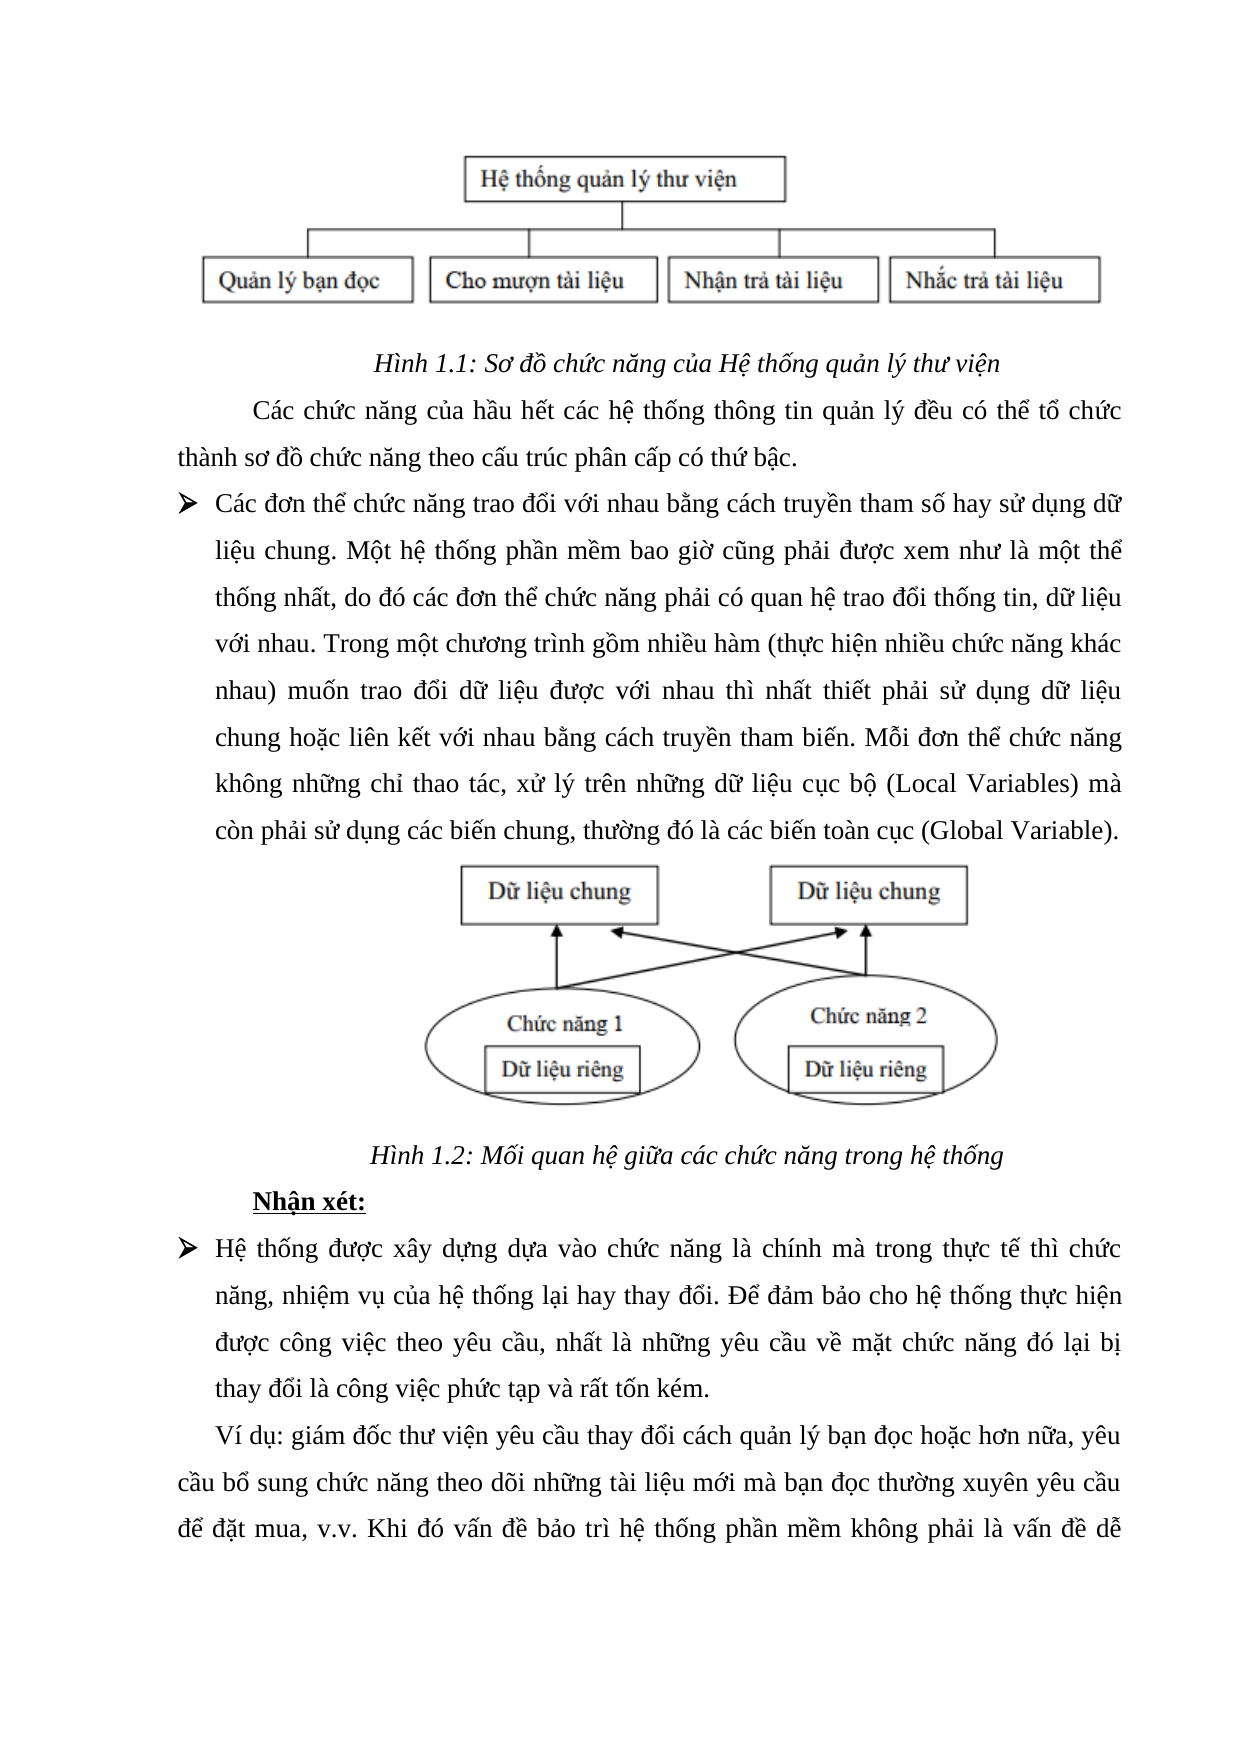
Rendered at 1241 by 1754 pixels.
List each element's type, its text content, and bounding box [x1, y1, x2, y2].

text Hình 1.1: Sơ đồ chức năng của Hệ thống quản lý thư viện [177, 347, 1122, 378]
text Hình 1.2: Mối quan hệ giữa các chức năng trong hệ thống [177, 1139, 1122, 1170]
list Hệ thống được xây dựng dựa vào chức năng là chính mà trong thực tế thì chức năng, nhiệm vụ của hệ thống lại hay thay đổi. Để đảm bảo cho hệ thống thực hiện được công việc theo yêu cầu, nhất là những yêu cầu về mặt chức năng đó lại bị thay đổi là công việc phức tạp và rất tốn kém. [177, 1232, 1122, 1403]
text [177, 1419, 1122, 1543]
text Nhận xét: [177, 1186, 1122, 1217]
picture [177, 147, 1123, 333]
picture [403, 860, 1009, 1124]
list Các đơn thể chức năng trao đổi với nhau bằng cách truyền tham số hay sử dụng dữ liệu chung. Một hệ thống phần mềm bao giờ cũng phải được xem như là một thể thống nhất, do đó các đơn thể chức năng phải có quan hệ trao đổi thống tin, dữ liệu với nhau. Trong một chương trình gồm nhiều hàm (thực hiện nhiều chức năng khác nhau) muốn trao đổi dữ liệu được với nhau thì nhất thiết phải sử dụng dữ liệu chung hoặc liên kết với nhau bằng cách truyền tham biến. Mỗi đơn thể chức năng không những chỉ thao tác, xử lý trên những dữ liệu cục bộ (Local Variables) mà còn phải sử dụng các biến chung, thường đó là các biến toàn cục (Global Variable). [177, 487, 1122, 845]
text Các chức năng của hầu hết các hệ thống thông tin quản lý đều có thể tổ chức thành sơ đồ chức năng theo cấu trúc phân cấp có thứ bậc. [177, 394, 1122, 472]
